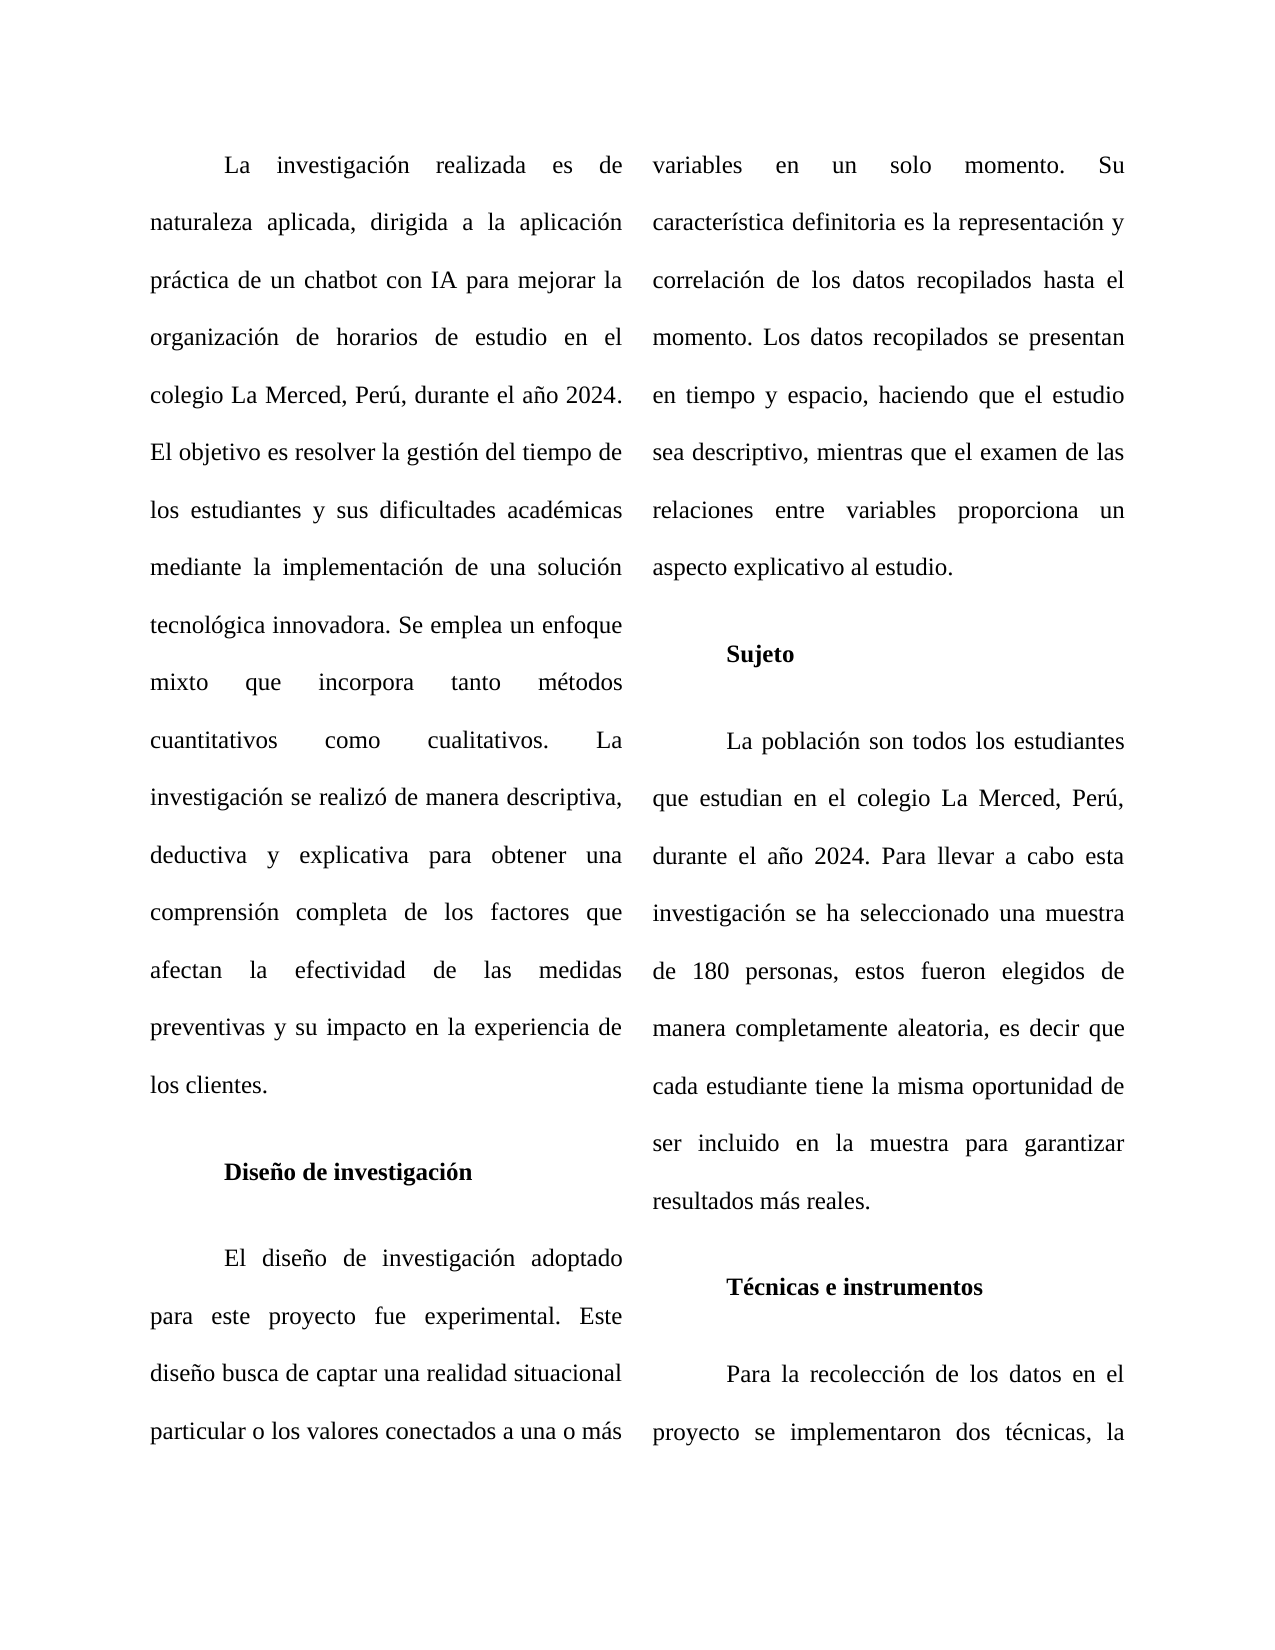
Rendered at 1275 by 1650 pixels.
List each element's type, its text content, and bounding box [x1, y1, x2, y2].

text El diseño de investigación adoptado para este proyecto fue experimental. Este diseño busca de captar una realidad situacional particular o los valores conectados a una o más variables en un solo momento. Su característica definitoria es la representación y correlación de los datos recopilados hasta el momento. Los datos recopilados se presentan en tiempo y espacio, haciendo que el estudio sea descriptivo, mientras que el examen de las relaciones entre variables proporciona un aspecto explicativo al estudio. [652, 150, 1125, 581]
text Sujeto [652, 639, 1125, 668]
subtitle Diseño de investigación [150, 1157, 623, 1185]
text El diseño de investigación adoptado para este proyecto fue experimental. Este diseño busca de captar una realidad situacional particular o los valores conectados a una o más variables en un solo momento. Su característica definitoria es la representación y correlación de los datos recopilados hasta el momento. Los datos recopilados se presentan en tiempo y espacio, haciendo que el estudio sea descriptivo, mientras que el examen de las relaciones entre variables proporciona un aspecto explicativo al estudio. [150, 1243, 623, 1444]
text La investigación realizada es de naturaleza aplicada, dirigida a la aplicación práctica de un chatbot con IA para mejorar la organización de horarios de estudio en el colegio La Merced, Perú, durante el año 2024. El objetivo es resolver la gestión del tiempo de los estudiantes y sus dificultades académicas mediante la implementación de una solución tecnológica innovadora. Se emplea un enfoque mixto que incorpora tanto métodos cuantitativos como cualitativos. La investigación se realizó de manera descriptiva, deductiva y explicativa para obtener una comprensión completa de los factores que afectan la efectividad de las medidas preventivas y su impacto en la experiencia de los clientes. [150, 150, 623, 1099]
subtitle Técnicas e instrumentos [652, 1272, 1125, 1301]
text La población son todos los estudiantes que estudian en el colegio La Merced, Perú, durante el año 2024. Para llevar a cabo esta investigación se ha seleccionado una muestra de 180 personas, estos fueron elegidos de manera completamente aleatoria, es decir que cada estudiante tiene la misma oportunidad de ser incluido en la muestra para garantizar resultados más reales. [652, 726, 1125, 1214]
